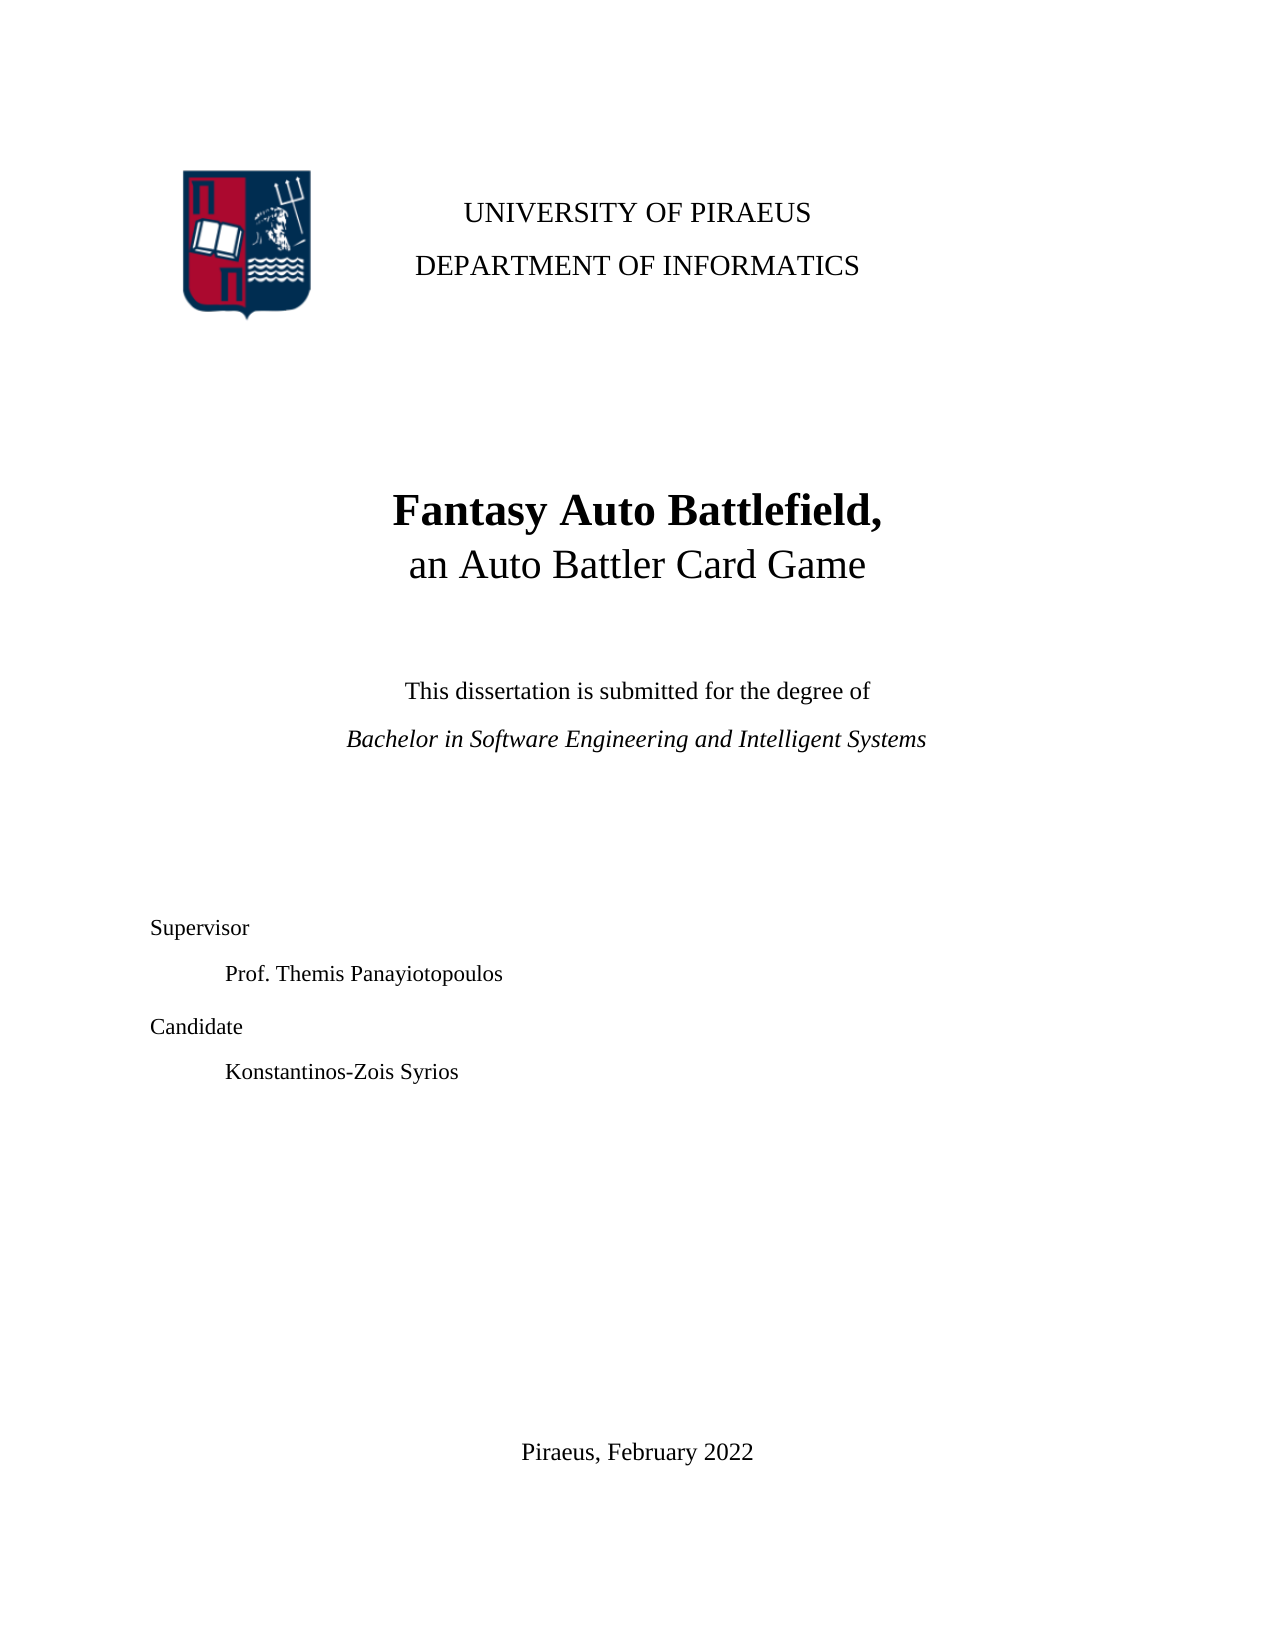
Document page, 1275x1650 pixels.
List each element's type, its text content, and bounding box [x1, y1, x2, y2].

text DEPARTMENT OF INFORMATICS [343, 248, 1125, 281]
text Konstantinos-Zois Syrios [150, 1058, 1125, 1084]
text Fantasy Auto Battlefield, [150, 482, 1125, 535]
text an Auto Battler Card Game [150, 539, 1125, 587]
text Supervisor [150, 914, 1125, 941]
text Prof. Themis Panayiotopoulos [150, 959, 1125, 986]
text Bachelor in Software Engineering and Intelligent Systems [150, 724, 1125, 752]
text Candidate [150, 1013, 1125, 1039]
text UNIVERSITY OF PIRAEUS [343, 195, 1125, 229]
text This dissertation is submitted for the degree of [150, 676, 1125, 705]
picture [150, 150, 343, 343]
text Piraeus, February 2022 [150, 1437, 1125, 1466]
